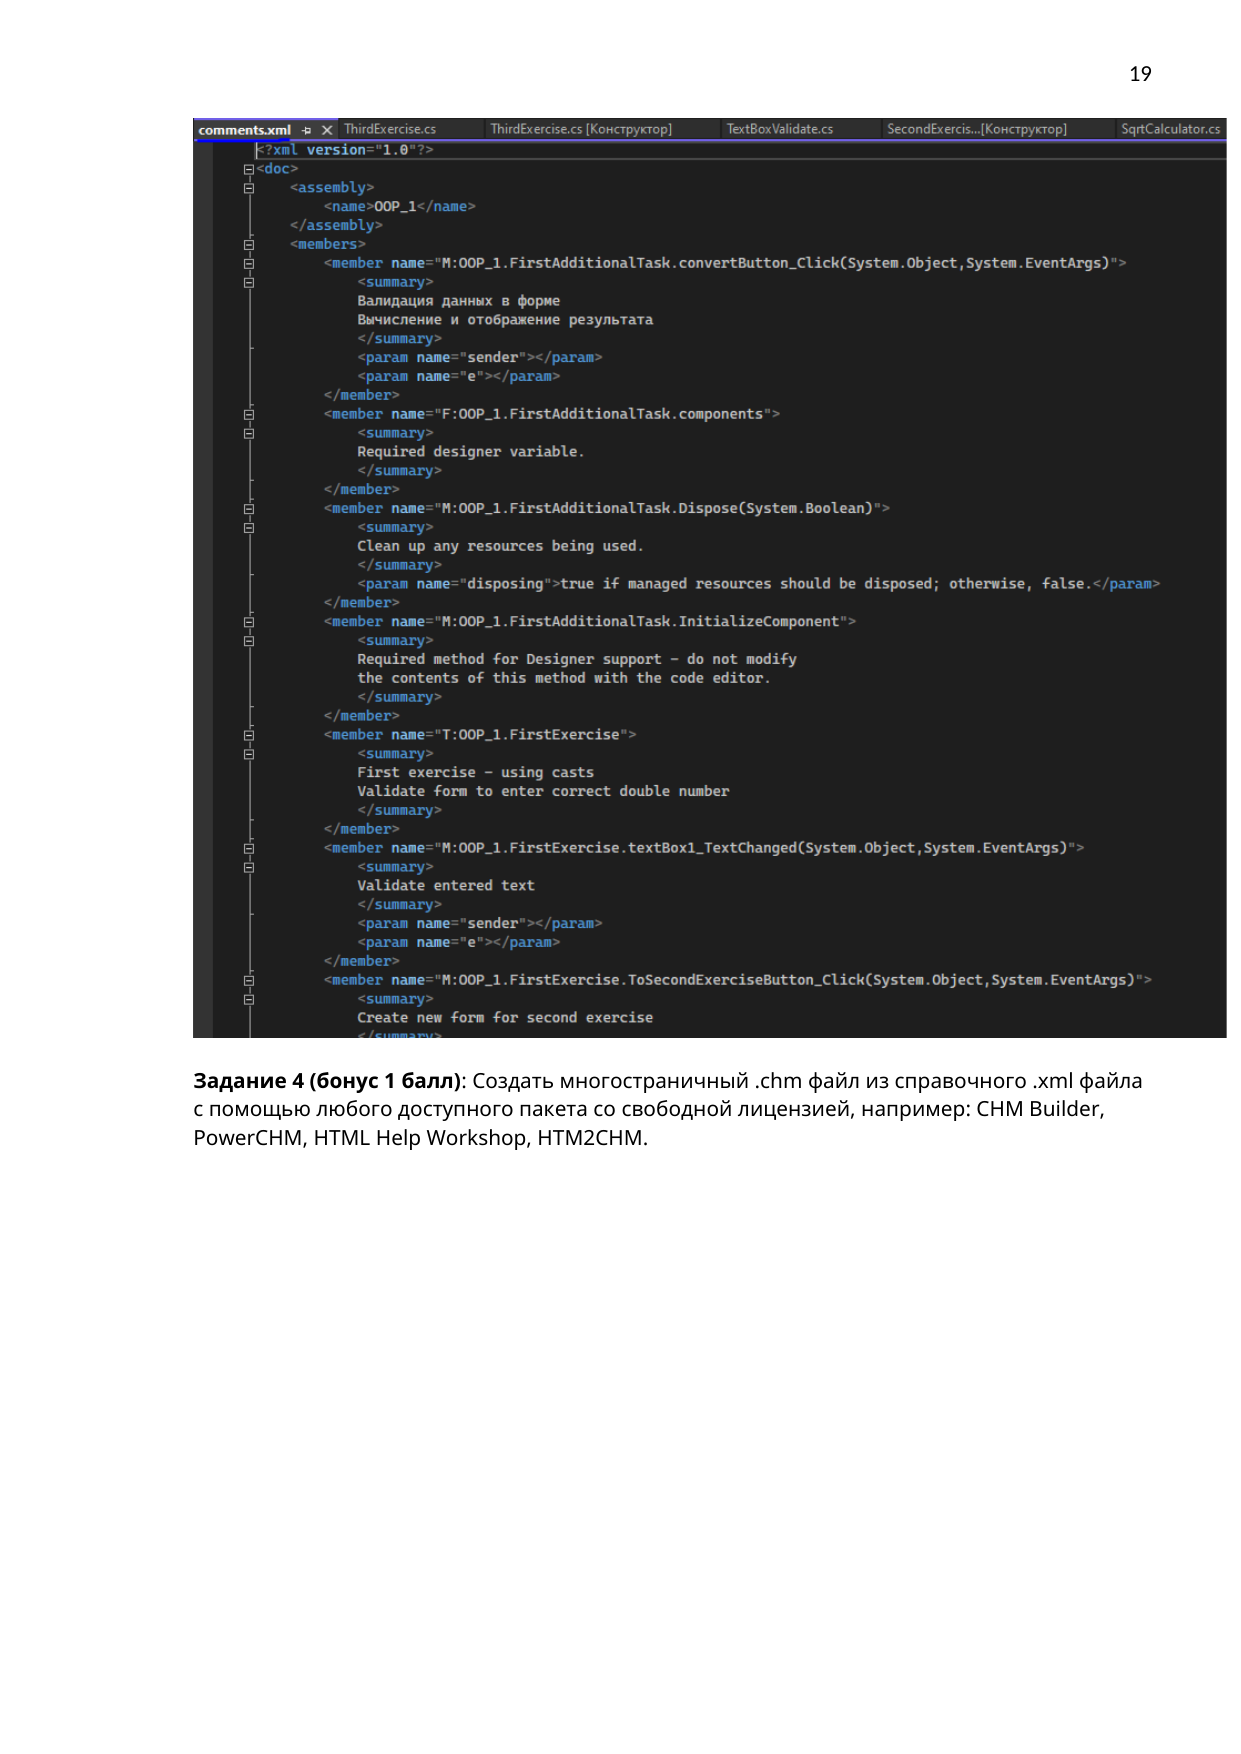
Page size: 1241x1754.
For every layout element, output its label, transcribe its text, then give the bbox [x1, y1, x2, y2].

text Задание 4 (бонус 1 балл): Создать многостраничный .chm файл из справочного .xml файла с помощью любого доступного пакета со свободной лицензией, например: CHM Builder, PowerCHM, HTML Help Workshop, HTM2CHM. [193, 1066, 1152, 1151]
picture [193, 118, 1227, 1038]
